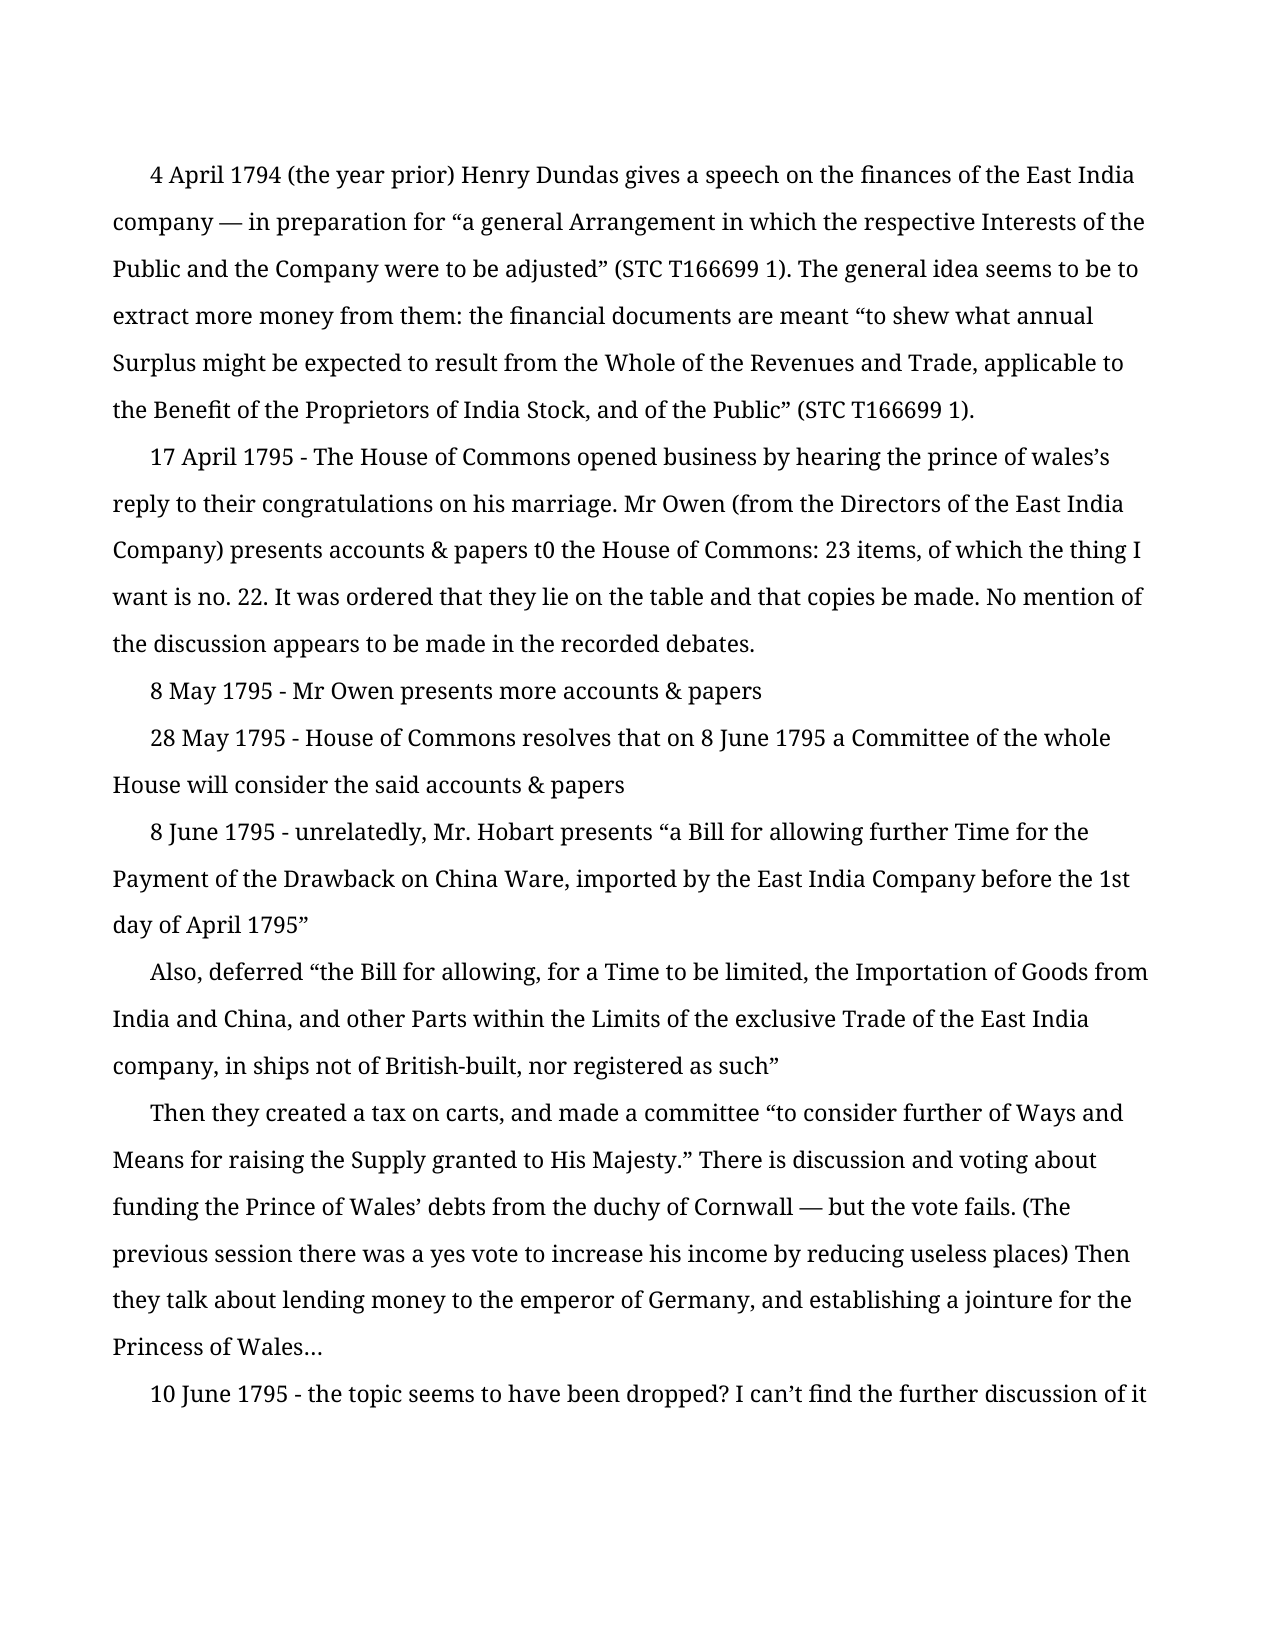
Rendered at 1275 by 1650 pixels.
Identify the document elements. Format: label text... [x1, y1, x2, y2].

text 10 June 1795 - the topic seems to have been dropped? I can’t find the further discussion of it [112, 1378, 1162, 1409]
text 17 April 1795 - The House of Commons opened business by hearing the prince of wales’s reply to their congratulations on his marriage. Mr Owen (from the Directors of the East India Company) presents accounts & papers t0 the House of Commons: 23 items, of which the thing I want is no. 22. It was ordered that they lie on the table and that copies be made. No mention of the discussion appears to be made in the recorded debates. [112, 441, 1162, 659]
text 8 May 1795 - Mr Owen presents more accounts & papers [112, 675, 1162, 706]
text 28 May 1795 - House of Commons resolves that on 8 June 1795 a Committee of the whole House will consider the said accounts & papers [112, 722, 1162, 800]
text Then they created a tax on carts, and made a committee “to consider further of Ways and Means for raising the Supply granted to His Majesty.” There is discussion and voting about funding the Prince of Wales’ debts from the duchy of Cornwall — but the vote fails. (The previous session there was a yes vote to increase his income by reducing useless places) Then they talk about lending money to the emperor of Germany, and establishing a jointure for the Princess of Wales… [112, 1097, 1162, 1362]
text 4 April 1794 (the year prior) Henry Dundas gives a speech on the finances of the East India company — in preparation for “a general Arrangement in which the respective Interests of the Public and the Company were to be adjusted” (STC T166699 1). The general idea seems to be to extract more money from them: the financial documents are meant “to shew what annual Surplus might be expected to result from the Whole of the Revenues and Trade, applicable to the Benefit of the Proprietors of India Stock, and of the Public” (STC T166699 1). [112, 159, 1162, 425]
text Also, deferred “the Bill for allowing, for a Time to be limited, the Importation of Goods from India and China, and other Parts within the Limits of the exclusive Trade of the East India company, in ships not of British-built, nor registered as such” [112, 956, 1162, 1081]
text 8 June 1795 - unrelatedly, Mr. Hobart presents “a Bill for allowing further Time for the Payment of the Drawback on China Ware, imported by the East India Company before the 1st day of April 1795” [112, 816, 1162, 941]
